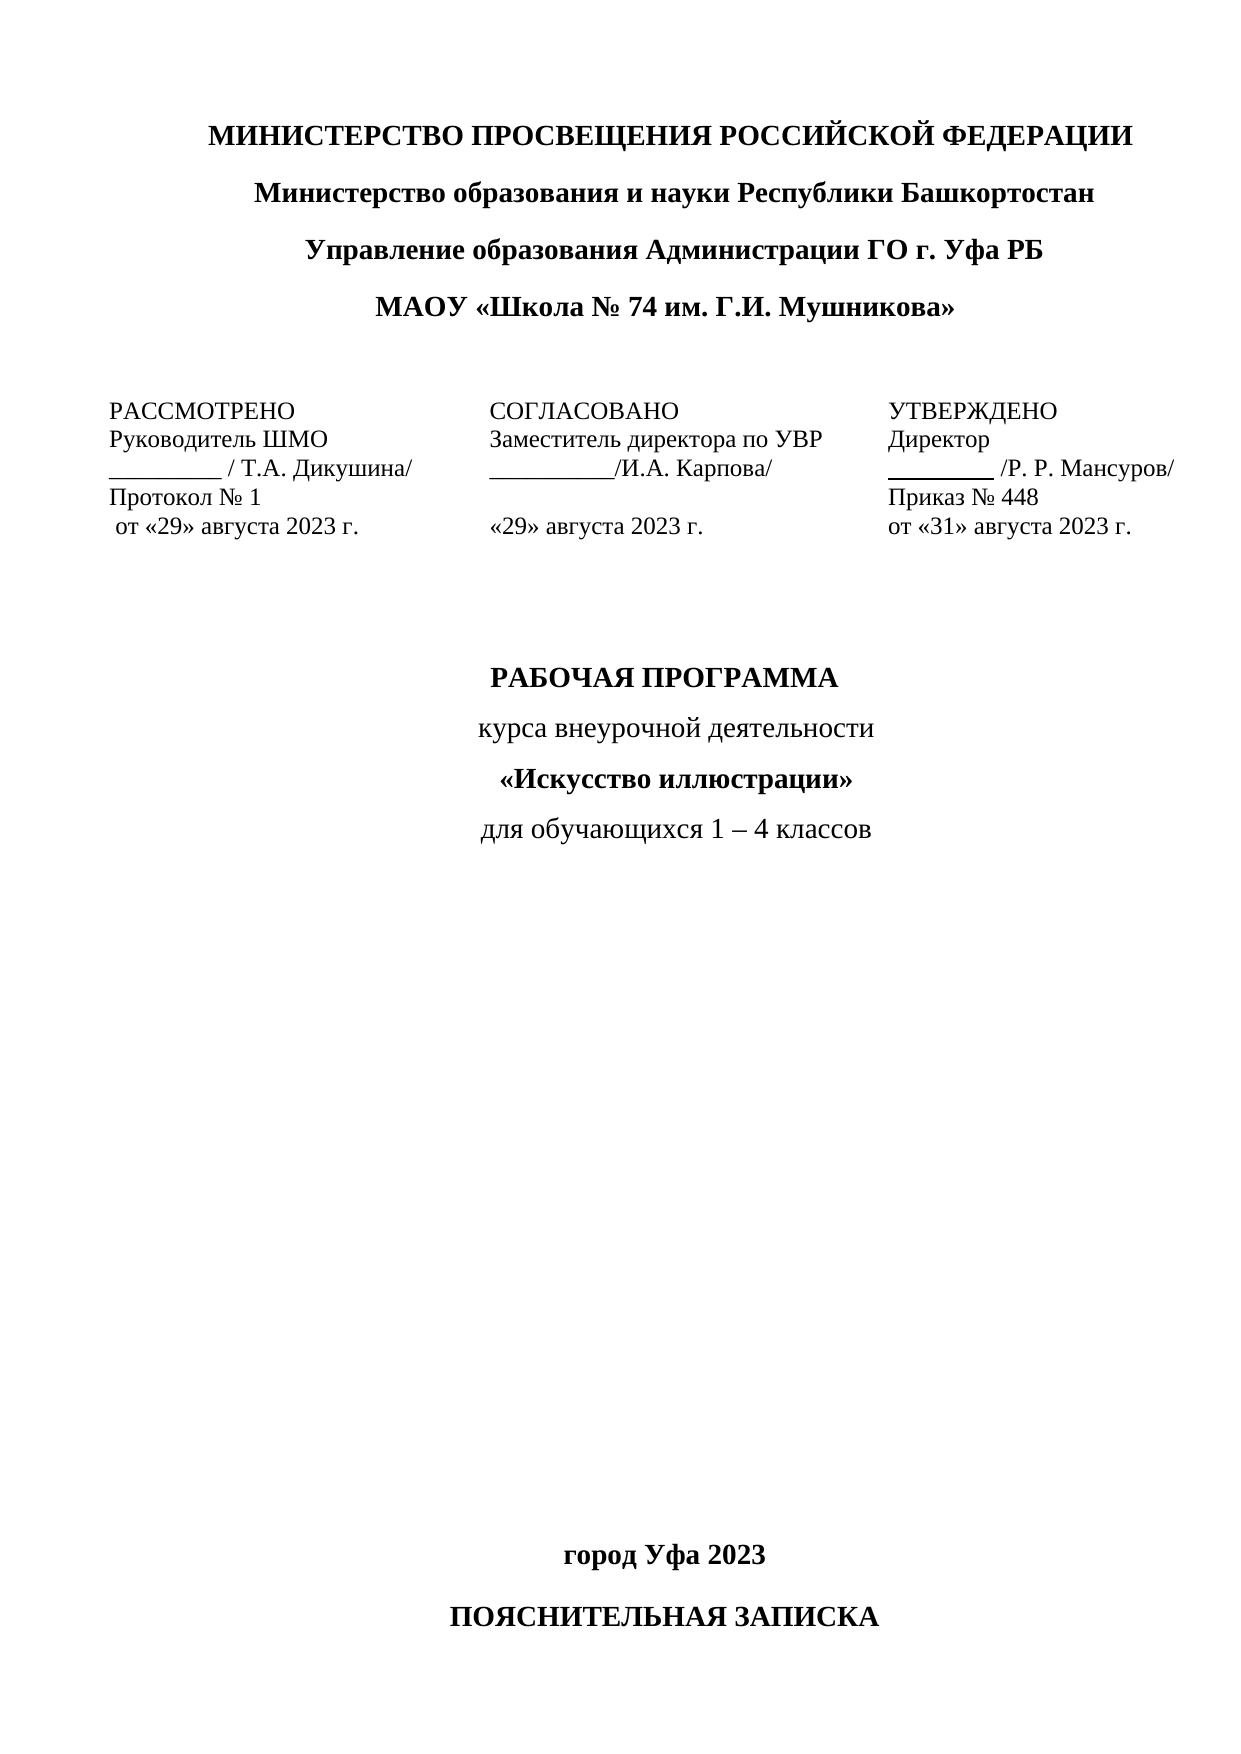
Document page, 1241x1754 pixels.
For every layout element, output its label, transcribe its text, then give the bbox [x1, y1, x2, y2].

table_header РАССМОТРЕНО Руководитель ШМО _________ / Т.А. Дикушина/ Протокол № 1 от «29» августа 2023 г. [98, 396, 478, 568]
text Управление образования Администрации ГО г. Уфа РБ [190, 232, 1152, 266]
text ПОЯСНИТЕЛЬНАЯ ЗАПИСКА [177, 1599, 1152, 1633]
text для обучающихся 1 – 4 классов [177, 811, 1152, 845]
table_header СОГЛАСОВАНО Заместитель директора по УВР __________/И.А. Карпова/ «29» августа 2023 г. [478, 396, 877, 568]
text МАОУ «Школа № 74 им. Г.И. Мушникова» [176, 289, 1152, 323]
table_header УТВЕРЖДЕНО Директор /Р. Р. Мансуров/ Приказ № 448 от «31» августа 2023 г. [877, 396, 1231, 568]
text РАБОЧАЯ ПРОГРАММА [177, 660, 1152, 694]
text «Искусство иллюстрации» [177, 761, 1152, 794]
text Министерство образования и науки Республики Башкортостан [190, 175, 1152, 209]
text город Уфа 2023 [177, 1537, 1152, 1571]
text курса внеурочной деятельности [177, 711, 1152, 744]
text МИНИСТЕРСТВО ПРОСВЕЩЕНИЯ РОССИЙСКОЙ ФЕДЕРАЦИИ [190, 118, 1152, 152]
